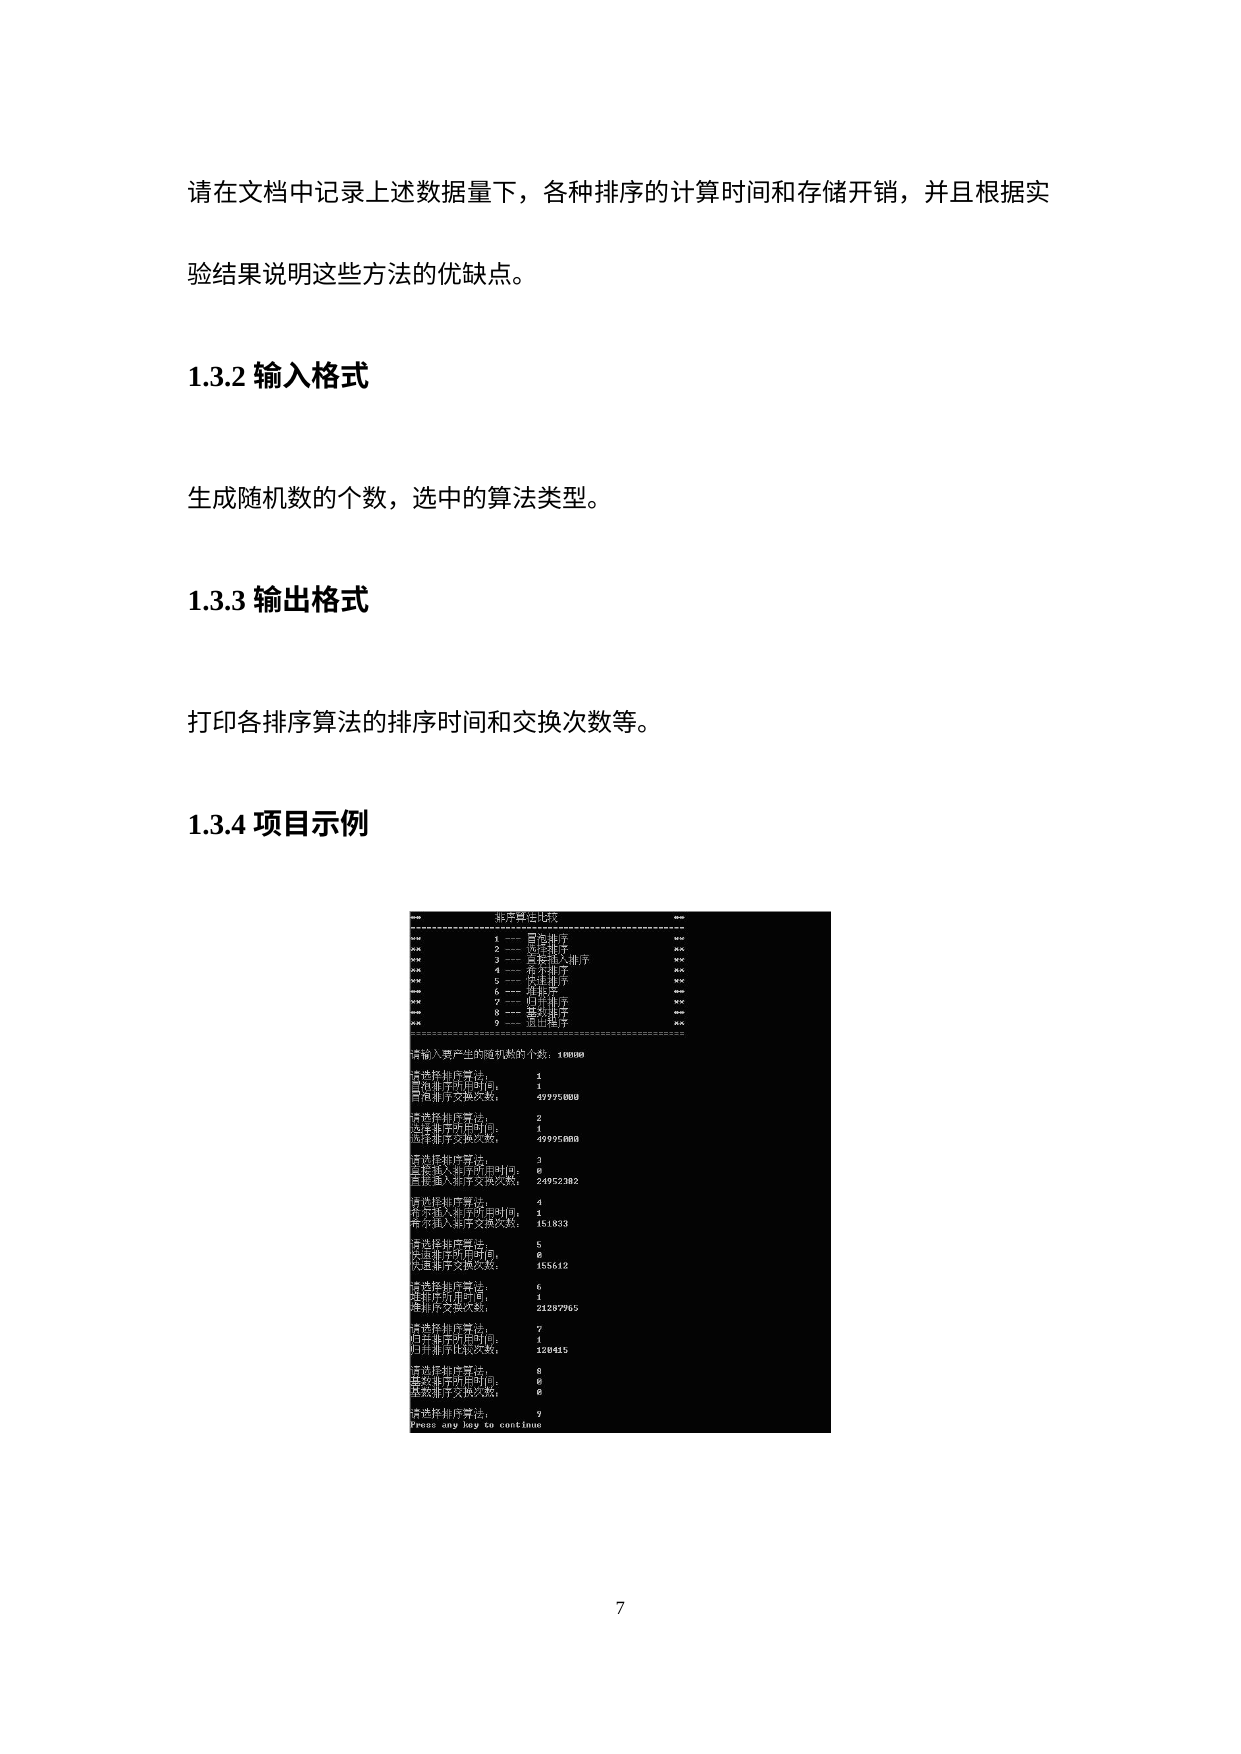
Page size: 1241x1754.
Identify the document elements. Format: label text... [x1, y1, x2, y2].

picture [409, 911, 831, 1433]
text 请在文档中记录上述数据量下，各种排序的计算时间和存储开销，并且根据实验结果说明这些方法的优缺点。 [187, 158, 1053, 305]
text 生成随机数的个数，选中的算法类型。 [187, 464, 1053, 529]
subtitle 1.3.3 输出格式 [187, 565, 1053, 630]
subtitle 1.3.4 项目示例 [187, 789, 1053, 854]
subtitle 1.3.2 输入格式 [187, 341, 1053, 406]
text 打印各排序算法的排序时间和交换次数等。 [187, 688, 1053, 753]
